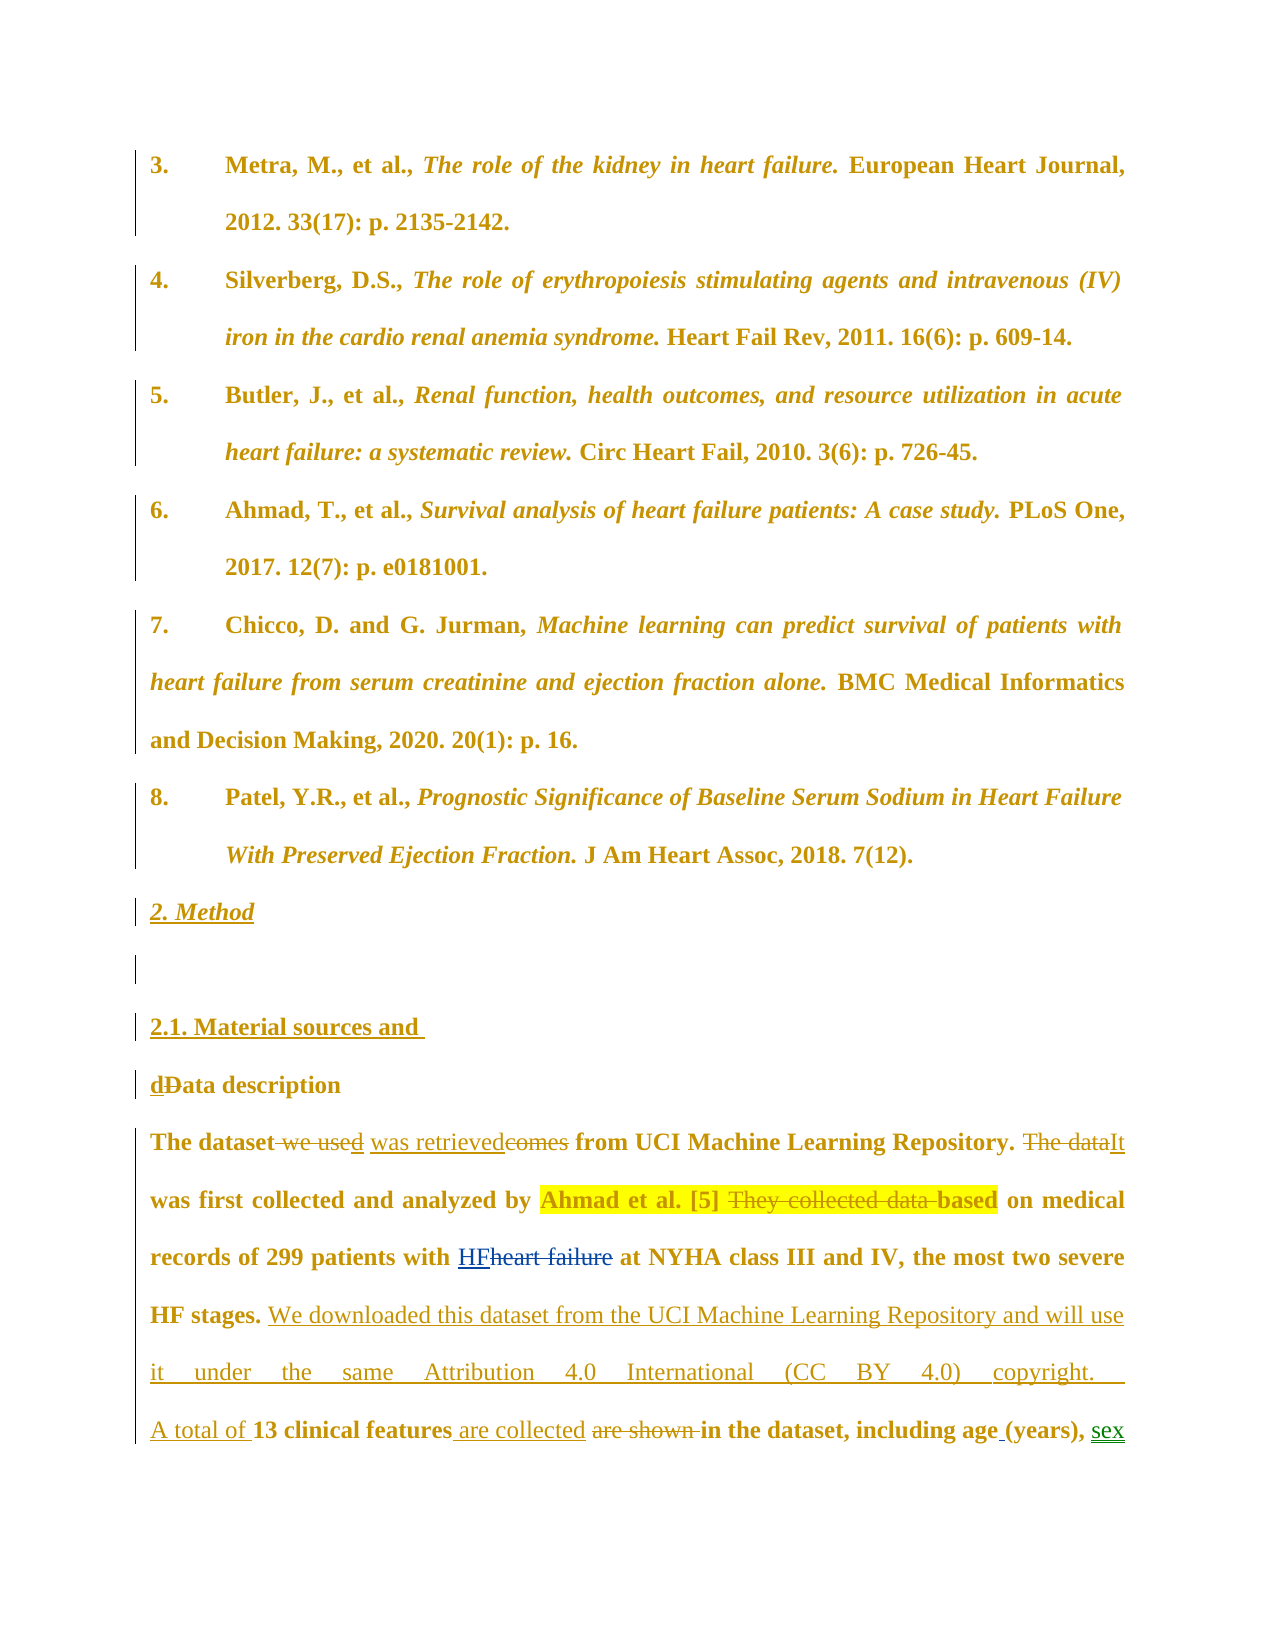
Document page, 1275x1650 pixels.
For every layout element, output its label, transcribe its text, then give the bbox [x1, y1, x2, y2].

text 5. Butler, J., et al., Renal function, health outcomes, and resource utilization in acute heart failure: a systematic review. Circ Heart Fail, 2010. 3(6): p. 726-45. [150, 380, 1125, 466]
text ata description [150, 1070, 1125, 1099]
text 4. Silverberg, D.S., The role of erythropoiesis stimulating agents and intravenous (IV) iron in the cardio renal anemia syndrome. Heart Fail Rev, 2011. 16(6): p. 609-14. [150, 265, 1125, 351]
text 7. Chicco, D. and G. Jurman, Machine learning can predict survival of patients with heart failure from serum creatinine and ejection fraction alone. BMC Medical Informatics and Decision Making, 2020. 20(1): p. 16. [150, 610, 1125, 754]
text 3. Metra, M., et al., The role of the kidney in heart failure. European Heart Journal, 2012. 33(17): p. 2135-2142. [150, 150, 1125, 236]
text 8. Patel, Y.R., et al., Prognostic Significance of Baseline Serum Sodium in Heart Failure With Preserved Ejection Fraction. J Am Heart Assoc, 2018. 7(12). [150, 782, 1125, 869]
text 6. Ahmad, T., et al., Survival analysis of heart failure patients: A case study. PLoS One, 2017. 12(7): p. e0181001. [150, 495, 1125, 581]
